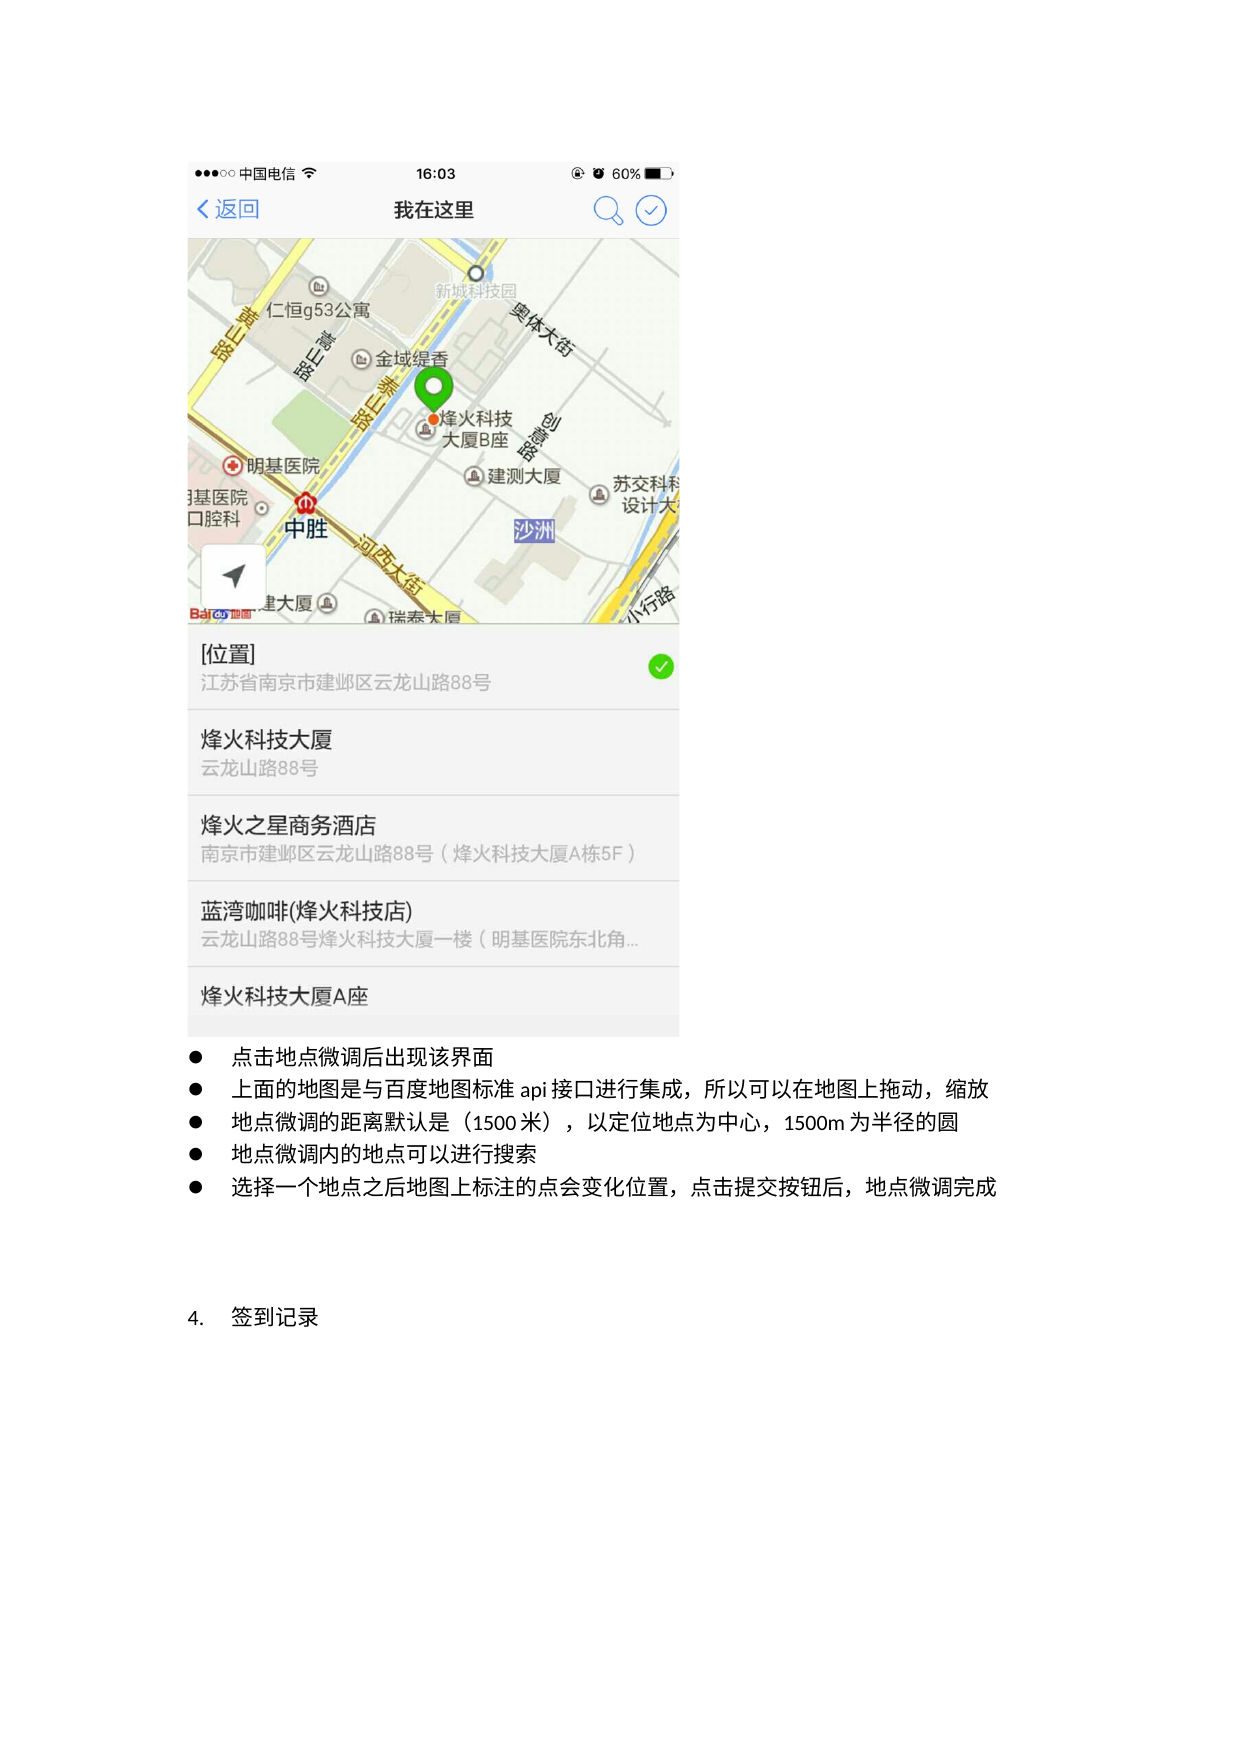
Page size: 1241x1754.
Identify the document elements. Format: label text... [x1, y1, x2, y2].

list 签到记录 [187, 1299, 1053, 1332]
picture [187, 162, 680, 1037]
list 地点微调内的地点可以进行搜索 [187, 1137, 1053, 1169]
list 点击地点微调后出现该界面 [187, 1039, 1053, 1072]
list 选择一个地点之后地图上标注的点会变化位置，点击提交按钮后，地点微调完成 [187, 1169, 1053, 1202]
list 地点微调的距离默认是（1500米），以定位地点为中心，1500m为半径的圆 [187, 1104, 1053, 1137]
list 上面的地图是与百度地图标准api接口进行集成，所以可以在地图上拖动，缩放 [187, 1072, 1053, 1104]
